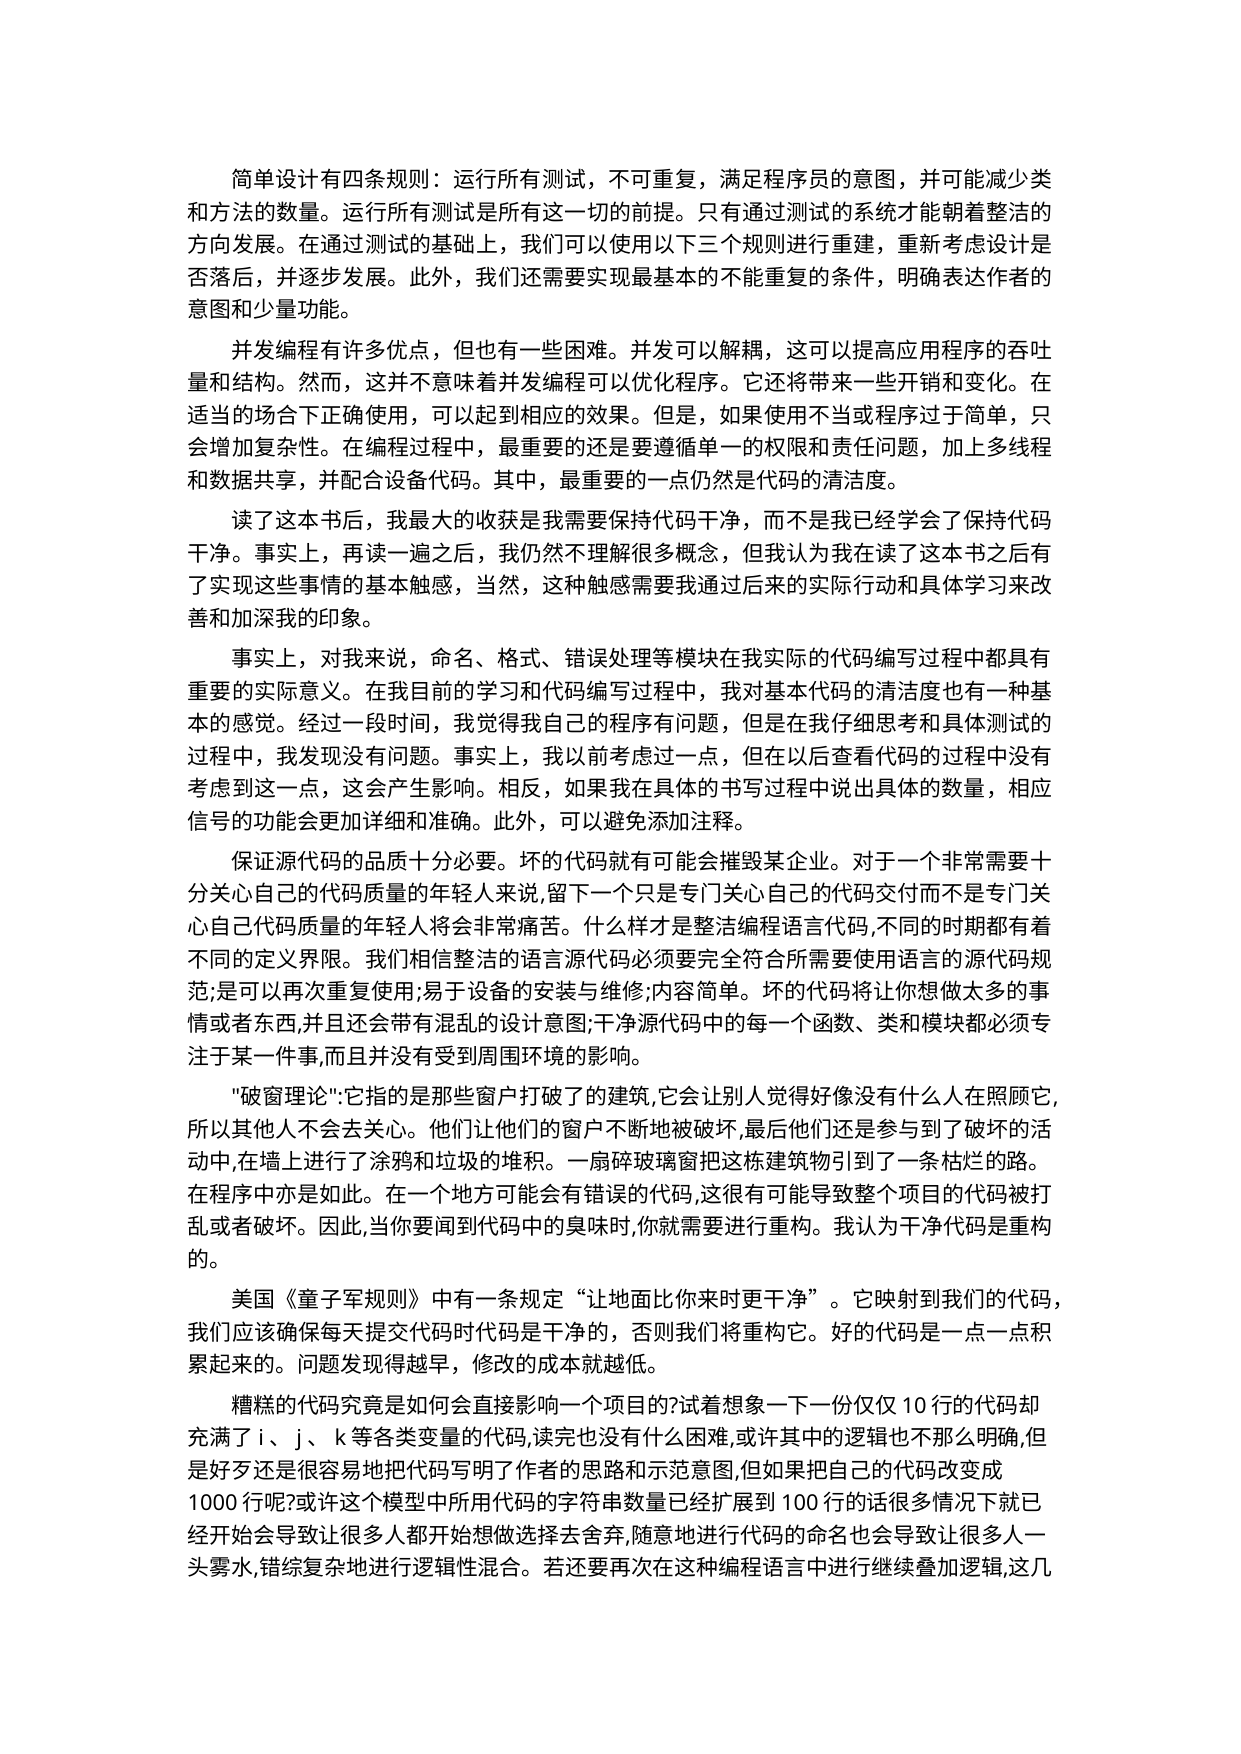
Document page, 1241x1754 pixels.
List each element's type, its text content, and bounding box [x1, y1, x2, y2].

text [187, 1387, 1053, 1582]
text 保证源代码的品质十分必要。坏的代码就有可能会摧毁某企业。对于一个非常需要十分关心自己的代码质量的年轻人来说,留下一个只是专门关心自己的代码交付而不是专门关心自己代码质量的年轻人将会非常痛苦。什么样才是整洁编程语言代码,不同的时期都有着不同的定义界限。我们相信整洁的语言源代码必须要完全符合所需要使用语言的源代码规范;是可以再次重复使用;易于设备的安装与维修;内容简单。坏的代码将让你想做太多的事情或者东西,并且还会带有混乱的设计意图;干净源代码中的每一个函数、类和模块都必须专注于某一件事,而且并没有受到周围环境的影响。 [187, 844, 1053, 1071]
text 并发编程有许多优点，但也有一些困难。并发可以解耦，这可以提高应用程序的吞吐量和结构。然而，这并不意味着并发编程可以优化程序。它还将带来一些开销和变化。在适当的场合下正确使用，可以起到相应的效果。但是，如果使用不当或程序过于简单，只会增加复杂性。在编程过程中，最重要的还是要遵循单一的权限和责任问题，加上多线程和数据共享，并配合设备代码。其中，最重要的一点仍然是代码的清洁度。 [187, 332, 1053, 495]
text 读了这本书后，我最大的收获是我需要保持代码干净，而不是我已经学会了保持代码干净。事实上，再读一遍之后，我仍然不理解很多概念，但我认为我在读了这本书之后有了实现这些事情的基本触感，当然，这种触感需要我通过后来的实际行动和具体学习来改善和加深我的印象。 [187, 503, 1053, 633]
text 美国《童子军规则》中有一条规定“让地面比你来时更干净”。它映射到我们的代码，我们应该确保每天提交代码时代码是干净的，否则我们将重构它。好的代码是一点一点积累起来的。问题发现得越早，修改的成本就越低。 [187, 1282, 1053, 1379]
text 简单设计有四条规则：运行所有测试，不可重复，满足程序员的意图，并可能减少类和方法的数量。运行所有测试是所有这一切的前提。只有通过测试的系统才能朝着整洁的方向发展。在通过测试的基础上，我们可以使用以下三个规则进行重建，重新考虑设计是否落后，并逐步发展。此外，我们还需要实现最基本的不能重复的条件，明确表达作者的意图和少量功能。 [187, 162, 1053, 324]
text 事实上，对我来说，命名、格式、错误处理等模块在我实际的代码编写过程中都具有重要的实际意义。在我目前的学习和代码编写过程中，我对基本代码的清洁度也有一种基本的感觉。经过一段时间，我觉得我自己的程序有问题，但是在我仔细思考和具体测试的过程中，我发现没有问题。事实上，我以前考虑过一点，但在以后查看代码的过程中没有考虑到这一点，这会产生影响。相反，如果我在具体的书写过程中说出具体的数量，相应信号的功能会更加详细和准确。此外，可以避免添加注释。 [187, 641, 1053, 836]
text "破窗理论":它指的是那些窗户打破了的建筑,它会让别人觉得好像没有什么人在照顾它,所以其他人不会去关心。他们让他们的窗户不断地被破坏,最后他们还是参与到了破坏的活动中,在墙上进行了涂鸦和垃圾的堆积。一扇碎玻璃窗把这栋建筑物引到了一条枯烂的路。在程序中亦是如此。在一个地方可能会有错误的代码,这很有可能导致整个项目的代码被打乱或者破坏。因此,当你要闻到代码中的臭味时,你就需要进行重构。我认为干净代码是重构的。 [187, 1079, 1053, 1274]
